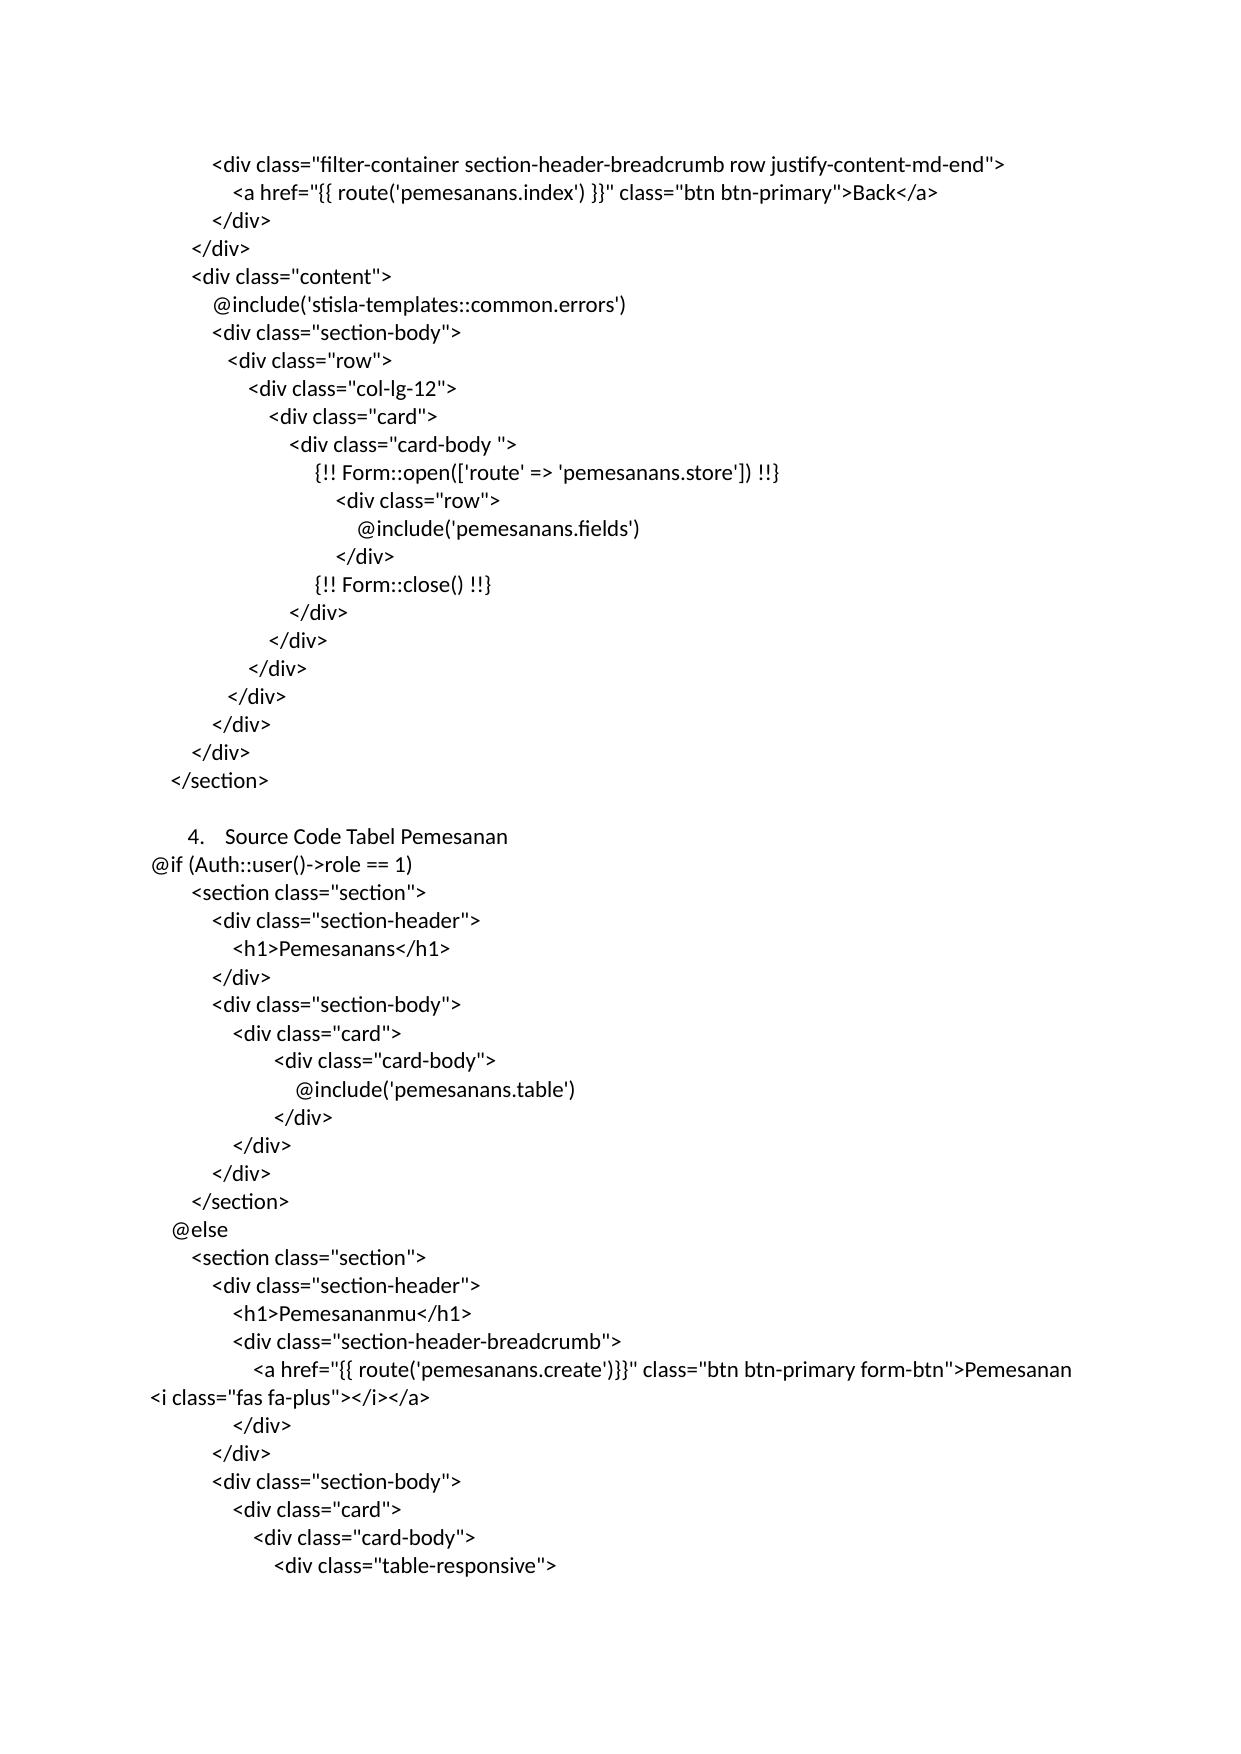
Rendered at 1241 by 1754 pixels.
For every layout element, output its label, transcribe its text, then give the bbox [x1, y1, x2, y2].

text </div> [150, 710, 1090, 738]
text <div class="table-responsive"> [150, 1551, 1090, 1579]
text <div class="col-lg-12"> [150, 374, 1090, 402]
text </div> [150, 626, 1090, 654]
text @include('pemesanans.table') [150, 1075, 1090, 1103]
text <div class="section-header"> [150, 907, 1090, 934]
text </div> [150, 738, 1090, 766]
text <div class="section-body"> [150, 991, 1090, 1019]
text <div class="row"> [150, 346, 1090, 374]
text </div> [150, 206, 1090, 234]
text </div> [150, 598, 1090, 626]
text </div> [150, 234, 1090, 262]
text <div class="section-header-breadcrumb"> [150, 1327, 1090, 1355]
text <div class="card"> [150, 1495, 1090, 1523]
text <div class="content"> [150, 262, 1090, 290]
text <h1>Pemesanans</h1> [150, 934, 1090, 963]
text <h1>Pemesananmu</h1> [150, 1299, 1090, 1327]
text <a href="{{ route('pemesanans.create')}}" class="btn btn-primary form-btn">Pemesanan <i class="fas fa-plus"></i></a> [150, 1355, 1090, 1411]
text <div class="card-body "> [150, 430, 1090, 458]
text </div> [150, 1131, 1090, 1159]
text <div class="card-body"> [150, 1523, 1090, 1551]
text </section> [150, 1187, 1090, 1215]
text </div> [150, 682, 1090, 710]
text </div> [150, 1159, 1090, 1187]
text <div class="card-body"> [150, 1047, 1090, 1075]
text </section> [150, 766, 1090, 794]
text <div class="section-header"> [150, 1271, 1090, 1299]
text </div> [150, 1411, 1090, 1439]
text <div class="card"> [150, 1019, 1090, 1047]
text <div class="card"> [150, 402, 1090, 430]
text <div class="filter-container section-header-breadcrumb row justify-content-md-end"> [150, 150, 1090, 178]
text </div> [150, 654, 1090, 682]
text {!! Form::close() !!} [150, 570, 1090, 598]
text </div> [150, 542, 1090, 570]
text <div class="row"> [150, 486, 1090, 514]
text @else [150, 1215, 1090, 1243]
text {!! Form::open(['route' => 'pemesanans.store']) !!} [150, 458, 1090, 486]
text <div class="section-body"> [150, 1467, 1090, 1495]
text @include('pemesanans.fields') [150, 514, 1090, 542]
text </div> [150, 963, 1090, 991]
text <a href="{{ route('pemesanans.index') }}" class="btn btn-primary">Back</a> [150, 178, 1090, 206]
text @include('stisla-templates::common.errors') [150, 290, 1090, 318]
list Source Code Tabel Pemesanan [187, 822, 1090, 851]
text <div class="section-body"> [150, 318, 1090, 346]
text @if (Auth::user()->role == 1) [150, 851, 1090, 878]
text </div> [150, 1439, 1090, 1467]
text <section class="section"> [150, 1243, 1090, 1271]
text </div> [150, 1103, 1090, 1131]
text <section class="section"> [150, 878, 1090, 907]
